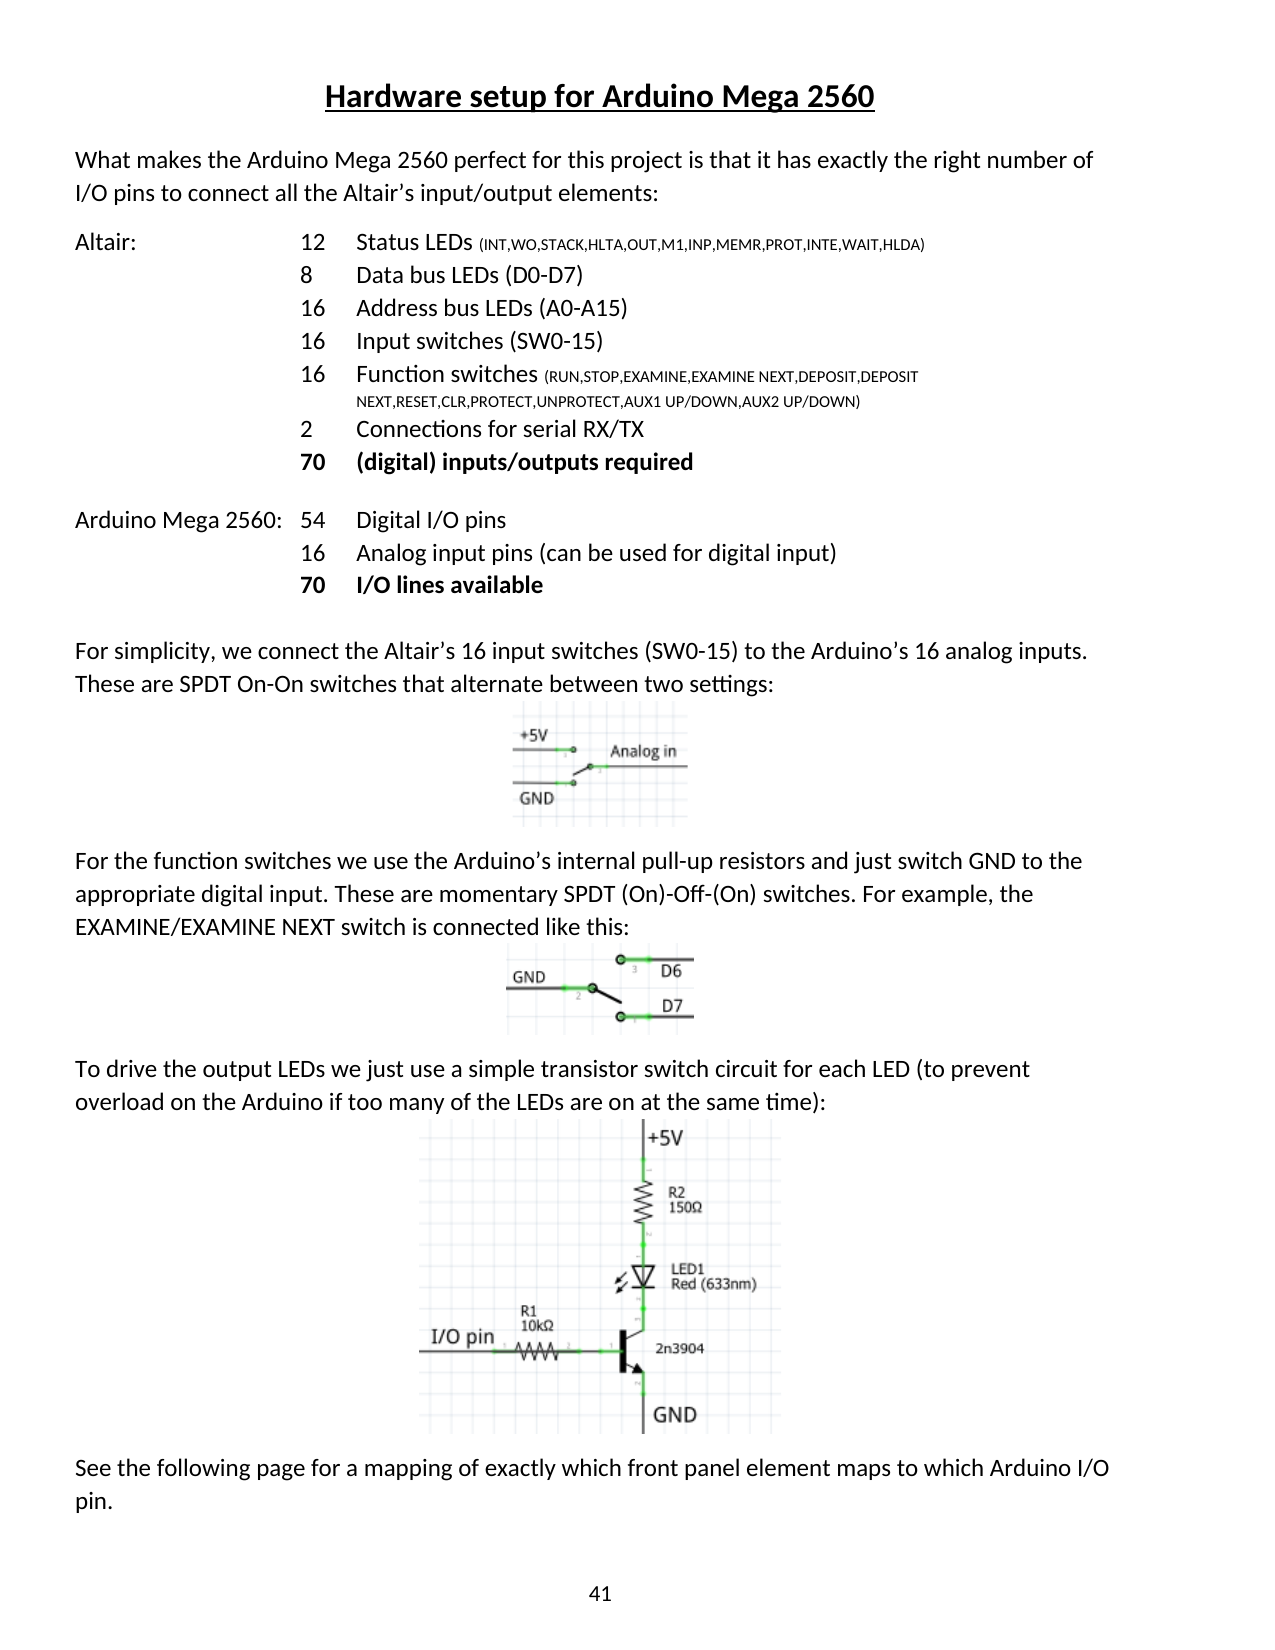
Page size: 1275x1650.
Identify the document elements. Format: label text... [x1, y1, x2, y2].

text 16 Analog input pins (can be used for digital input) [75, 537, 1125, 567]
text What makes the Arduino Mega 2560 perfect for this project is that it has exactly the right number of I/O pins to connect all the Altair’s input/output elements: [75, 144, 1125, 207]
text Arduino Mega 2560: 54 Digital I/O pins [75, 504, 1125, 534]
text 70 I/O lines available [300, 569, 1125, 600]
list Connections for serial RX/TX [300, 413, 1125, 443]
picture [419, 1119, 782, 1434]
subtitle Hardware setup for Arduino Mega 2560 [75, 75, 1125, 116]
text 8 Data bus LEDs (D0-D7) [75, 259, 1125, 290]
text See the following page for a mapping of exactly which front panel element maps to which Arduino I/O pin. [75, 1452, 1125, 1516]
text For the function switches we use the Arduino’s internal pull-up resistors and just switch GND to the appropriate digital input. These are momentary SPDT (On)-Off-(On) switches. For example, the EXAMINE/EXAMINE NEXT switch is connected like this: [75, 845, 1125, 941]
text 16 Address bus LEDs (A0-A15) [75, 292, 1125, 323]
text 70 (digital) inputs/outputs required [300, 446, 1125, 476]
picture [506, 943, 694, 1035]
text 16 Function switches (RUN,STOP,EXAMINE,EXAMINE NEXT,DEPOSIT,DEPOSIT [75, 358, 1125, 389]
text To drive the output LEDs we just use a simple transistor switch circuit for each LED (to prevent overload on the Arduino if too many of the LEDs are on at the same time): [75, 1053, 1125, 1117]
text NEXT,RESET,CLR,PROTECT,UNPROTECT,AUX1 UP/DOWN,AUX2 UP/DOWN) [75, 391, 1125, 411]
text 16 Input switches (SW0-15) [75, 325, 1125, 356]
picture [512, 701, 688, 827]
text For simplicity, we connect the Altair’s 16 input switches (SW0-15) to the Arduino’s 16 analog inputs. These are SPDT On-On switches that alternate between two settings: [75, 635, 1125, 699]
text Altair: 12 Status LEDs (INT,WO,STACK,HLTA,OUT,M1,INP,MEMR,PROT,INTE,WAIT,HLDA) [75, 226, 1125, 257]
